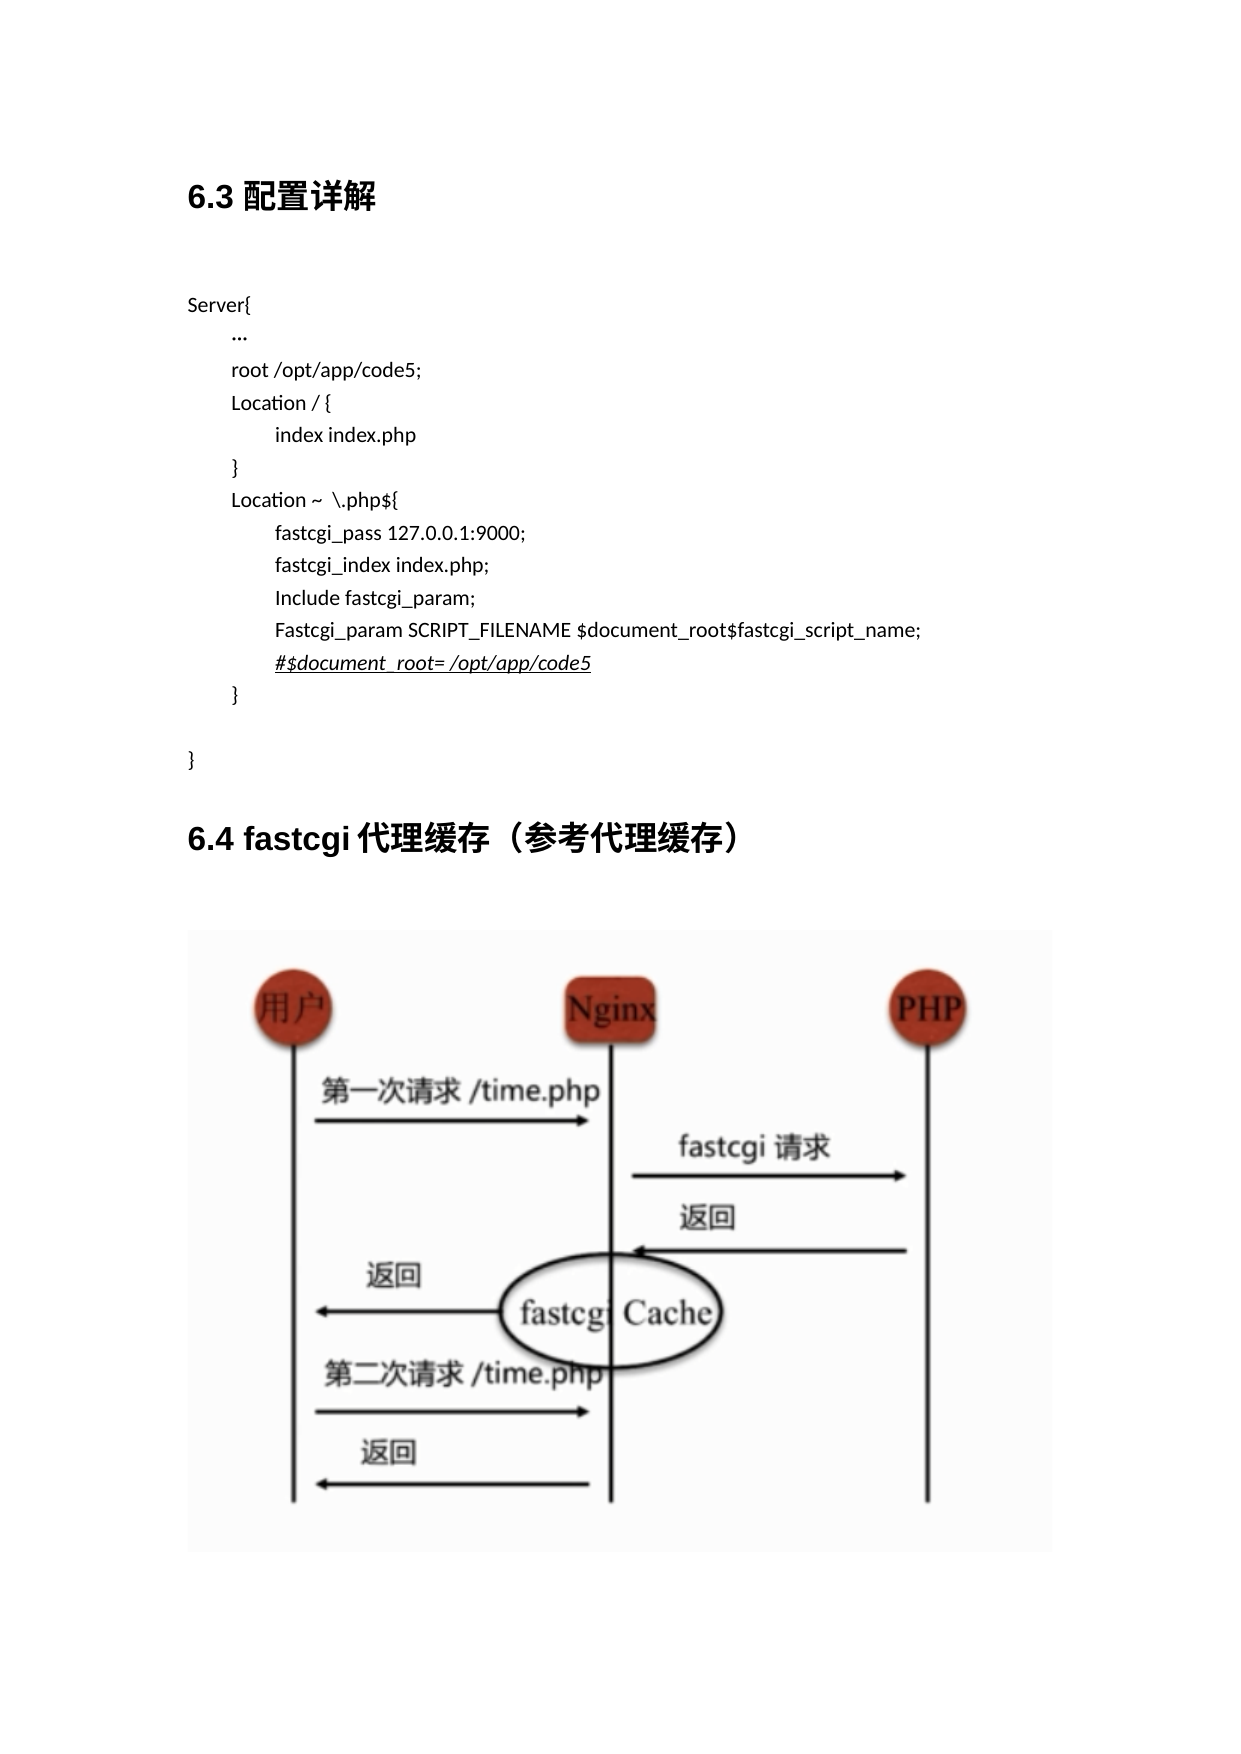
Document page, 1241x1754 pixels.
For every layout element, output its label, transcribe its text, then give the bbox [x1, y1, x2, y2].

subtitle 6.3 配置详解 [187, 162, 1053, 227]
text } [187, 744, 1053, 776]
text ··· [187, 321, 1053, 354]
text } [187, 451, 1053, 484]
picture [187, 930, 1053, 1552]
text fastcgi_index index.php; [231, 549, 1053, 581]
text Server{ [187, 289, 1053, 321]
text root /opt/app/code5; [187, 354, 1053, 386]
text } [187, 679, 1053, 711]
text fastcgi_pass 127.0.0.1:9000; [231, 516, 1053, 549]
text Location ~ \.php${ [187, 484, 1053, 516]
text Include fastcgi_param; [231, 581, 1053, 614]
text Fastcgi_param SCRIPT_FILENAME $document_root$fastcgi_script_name; [231, 614, 1053, 646]
text index index.php [231, 419, 1053, 451]
text Location / { [187, 386, 1053, 419]
subtitle 6.4 fastcgi代理缓存（参考代理缓存） [187, 803, 1053, 868]
text #$document_root= /opt/app/code5 [231, 646, 1053, 679]
